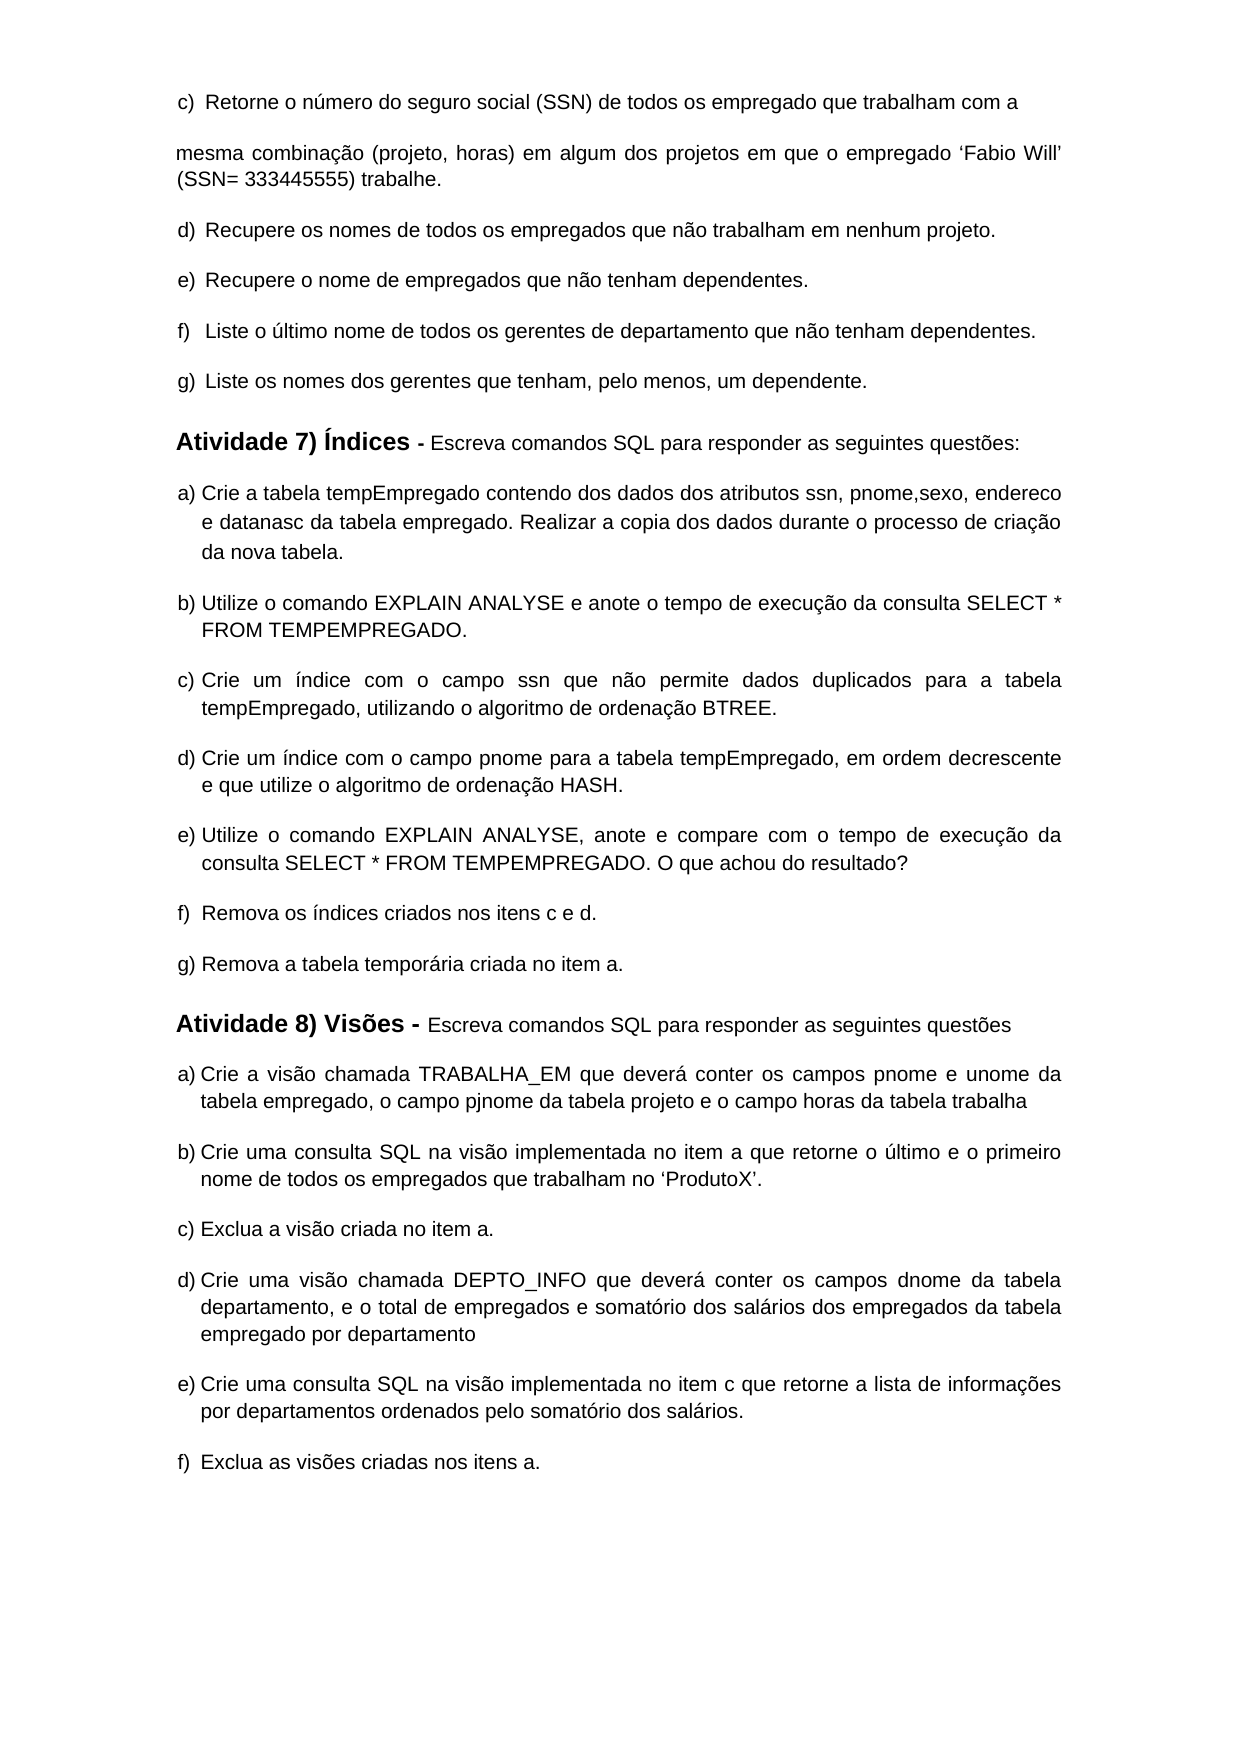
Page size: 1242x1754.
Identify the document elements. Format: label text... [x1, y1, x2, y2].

list Crie uma consulta SQL na visão implementada no item c que retorne a lista de informações por departamentos ordenados pelo somatório dos salários. [177, 1372, 1063, 1423]
list Utilize o comando EXPLAIN ANALYSE e anote o tempo de execução da consulta SELECT * FROM TEMPEMPREGADO. [177, 591, 1063, 642]
list Liste o último nome de todos os gerentes de departamento que não tenham dependentes. [177, 319, 1063, 343]
list Utilize o comando EXPLAIN ANALYSE, anote e compare com o tempo de execução da consulta SELECT * FROM TEMPEMPREGADO. O que achou do resultado? [177, 823, 1063, 874]
list Retorne o número do seguro social (SSN) de todos os empregado que trabalham com a [177, 90, 1063, 114]
list Recupere o nome de empregados que não tenham dependentes. [177, 268, 1063, 292]
list Remova os índices criados nos itens c e d. [177, 901, 1063, 925]
text mesma combinação (projeto, horas) em algum dos projetos em que o empregado ‘Fabio Will’ (SSN= 333445555) trabalhe. [176, 140, 1063, 191]
list Exclua a visão criada no item a. [177, 1217, 1063, 1241]
list Crie uma visão chamada DEPTO_INFO que deverá conter os campos dnome da tabela departamento, e o total de empregados e somatório dos salários dos empregados da tabela empregado por departamento [177, 1268, 1063, 1346]
text Atividade 7) Índices - Escreva comandos SQL para responder as seguintes questões: [176, 427, 1063, 456]
text Atividade 8) Visões - Escreva comandos SQL para responder as seguintes questões [176, 1009, 1063, 1037]
list Crie a tabela tempEmpregado contendo dos dados dos atributos ssn, pnome,sexo, endereco e datanasc da tabela empregado. Realizar a copia dos dados durante o processo de criação da nova tabela. [177, 480, 1063, 564]
list Recupere os nomes de todos os empregados que não trabalham em nenhum projeto. [177, 218, 1063, 242]
list Crie um índice com o campo ssn que não permite dados duplicados para a tabela tempEmpregado, utilizando o algoritmo de ordenação BTREE. [177, 668, 1063, 719]
list Remova a tabela temporária criada no item a. [177, 951, 1063, 975]
list Crie a visão chamada TRABALHA_EM que deverá conter os campos pnome e unome da tabela empregado, o campo pjnome da tabela projeto e o campo horas da tabela trabalha [177, 1062, 1063, 1113]
list Exclua as visões criadas nos itens a. [177, 1450, 1063, 1474]
list Liste os nomes dos gerentes que tenham, pelo menos, um dependente. [177, 369, 1063, 393]
list Crie um índice com o campo pnome para a tabela tempEmpregado, em ordem decrescente e que utilize o algoritmo de ordenação HASH. [177, 746, 1063, 797]
list Crie uma consulta SQL na visão implementada no item a que retorne o último e o primeiro nome de todos os empregados que trabalham no ‘ProdutoX’. [177, 1140, 1063, 1191]
